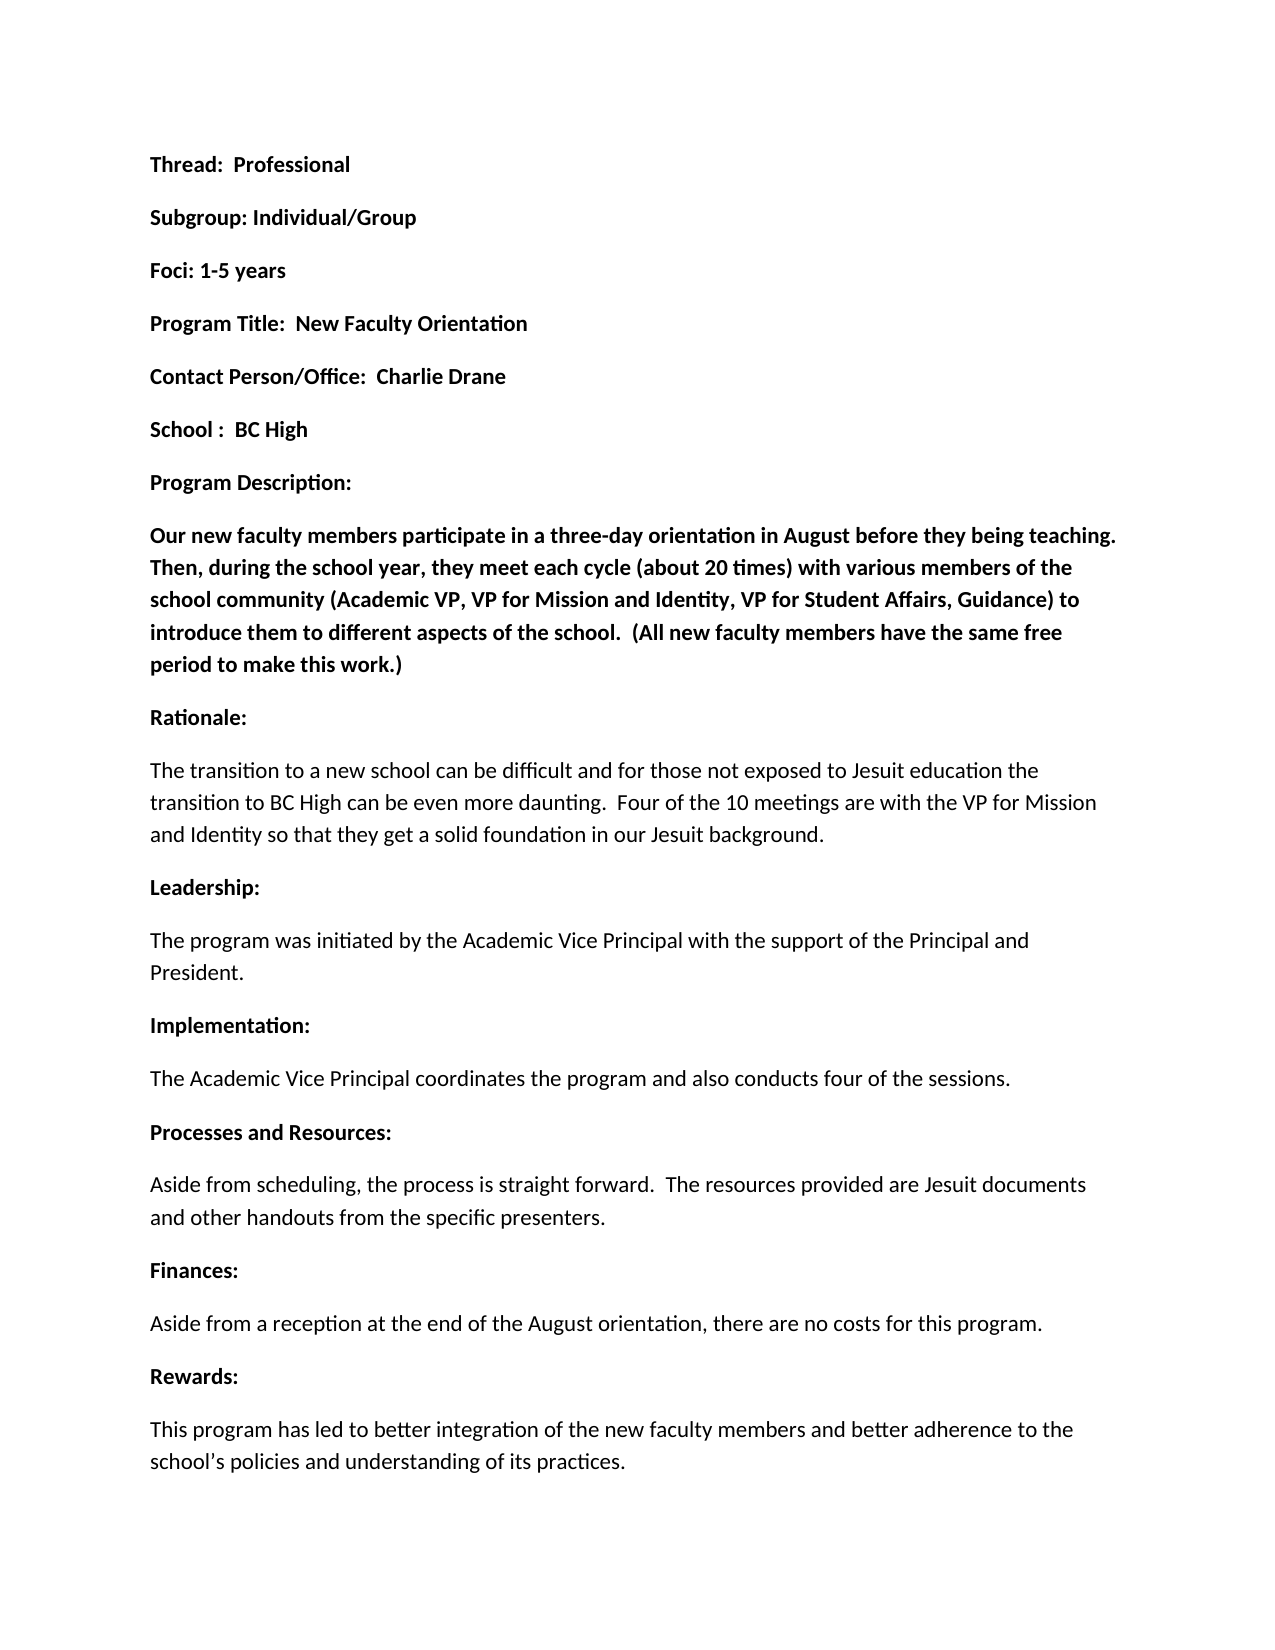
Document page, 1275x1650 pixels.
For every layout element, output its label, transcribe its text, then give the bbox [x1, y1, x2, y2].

text Subgroup: Individual/Group [150, 203, 1125, 231]
text Implementation: [150, 1012, 1125, 1039]
text This program has led to better integration of the new faculty members and better adherence to the school’s policies and understanding of its practices. [150, 1415, 1125, 1475]
text Finances: [150, 1256, 1125, 1284]
text Aside from a reception at the end of the August orientation, there are no costs for this program. [150, 1309, 1125, 1337]
text Foci: 1-5 years [150, 256, 1125, 284]
text Contact Person/Office: Charlie Drane [150, 362, 1125, 390]
text Program Title: New Faculty Orientation [150, 309, 1125, 337]
text The transition to a new school can be difficult and for those not exposed to Jesuit education the transition to BC High can be even more daunting. Four of the 10 meetings are with the VP for Mission and Identity so that they get a solid foundation in our Jesuit background. [150, 756, 1125, 848]
text Program Description: [150, 468, 1125, 496]
text The Academic Vice Principal coordinates the program and also conducts four of the sessions. [150, 1064, 1125, 1093]
text Rewards: [150, 1362, 1125, 1390]
text Rationale: [150, 703, 1125, 731]
text School : BC High [150, 415, 1125, 443]
text Leadership: [150, 873, 1125, 901]
text Processes and Resources: [150, 1118, 1125, 1146]
text The program was initiated by the Academic Vice Principal with the support of the Principal and President. [150, 926, 1125, 987]
text Aside from scheduling, the process is straight forward. The resources provided are Jesuit documents and other handouts from the specific presenters. [150, 1171, 1125, 1231]
text Our new faculty members participate in a three-day orientation in August before they being teaching. Then, during the school year, they meet each cycle (about 20 times) with various members of the school community (Academic VP, VP for Mission and Identity, VP for Student Affairs, Guidance) to introduce them to different aspects of the school. (All new faculty members have the same free period to make this work.) [150, 521, 1125, 678]
text Thread: Professional [150, 150, 1125, 178]
